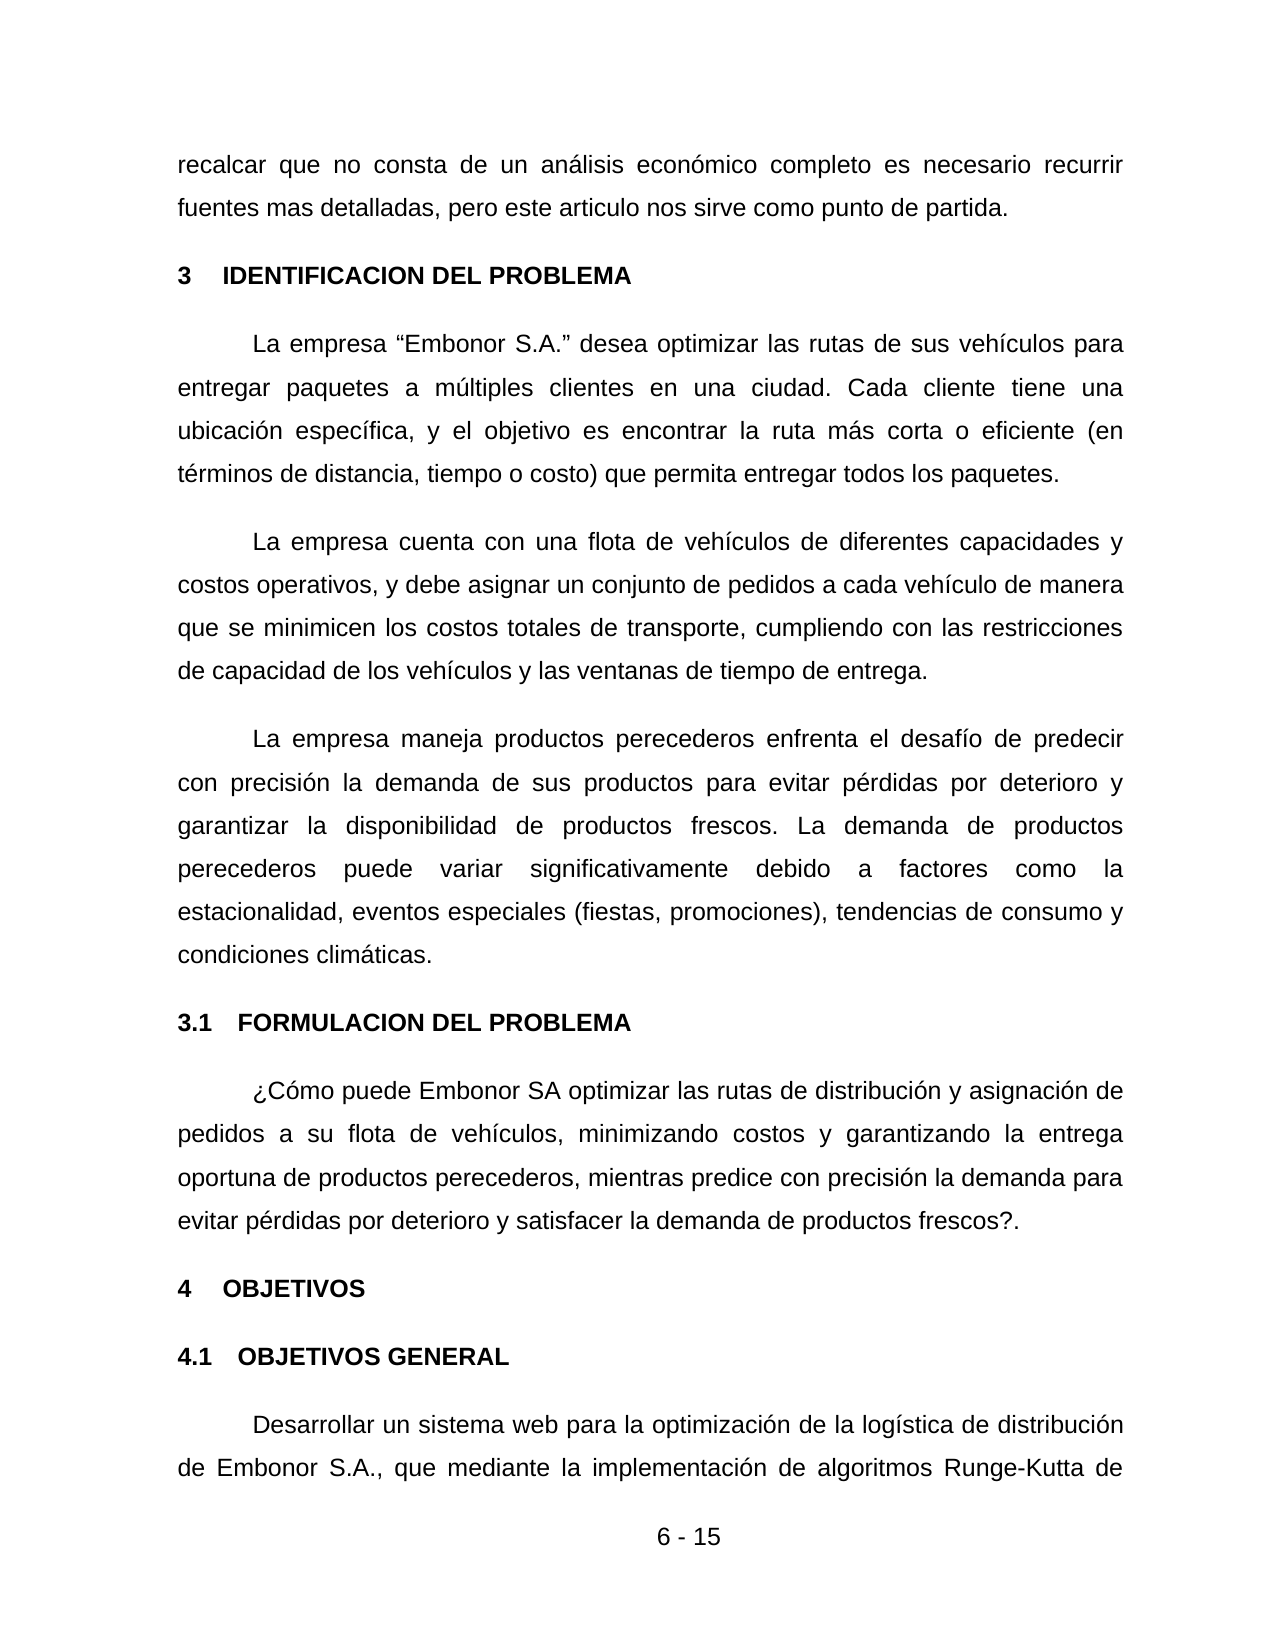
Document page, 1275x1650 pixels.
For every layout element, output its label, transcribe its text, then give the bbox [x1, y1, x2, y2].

subtitle OBJETIVOS GENERAL [177, 1342, 1125, 1371]
text La empresa maneja productos perecederos enfrenta el desafío de predecir con precisión la demanda de sus productos para evitar pérdidas por deterioro y garantizar la disponibilidad de productos frescos. La demanda de productos perecederos puede variar significativamente debido a factores como la estacionalidad, eventos especiales (fiestas, promociones), tendencias de consumo y condiciones climáticas. [177, 724, 1125, 969]
text La empresa cuenta con una flota de vehículos de diferentes capacidades y costos operativos, y debe asignar un conjunto de pedidos a cada vehículo de manera que se minimicen los costos totales de transporte, cumpliendo con las restricciones de capacidad de los vehículos y las ventanas de tiempo de entrega. [177, 527, 1125, 685]
subtitle OBJETIVOS [177, 1274, 1125, 1302]
text La empresa “Embonor S.A.” desea optimizar las rutas de sus vehículos para entregar paquetes a múltiples clientes en una ciudad. Cada cliente tiene una ubicación específica, y el objetivo es encontrar la ruta más corta o eficiente (en términos de distancia, tiempo o costo) que permita entregar todos los paquetes. [177, 329, 1125, 487]
text ¿Cómo puede Embonor SA optimizar las rutas de distribución y asignación de pedidos a su flota de vehículos, minimizando costos y garantizando la entrega oportuna de productos perecederos, mientras predice con precisión la demanda para evitar pérdidas por deterioro y satisfacer la demanda de productos frescos?. [177, 1076, 1125, 1234]
subtitle FORMULACION DEL PROBLEMA [177, 1008, 1125, 1037]
subtitle IDENTIFICACION DEL PROBLEMA [177, 261, 1125, 290]
